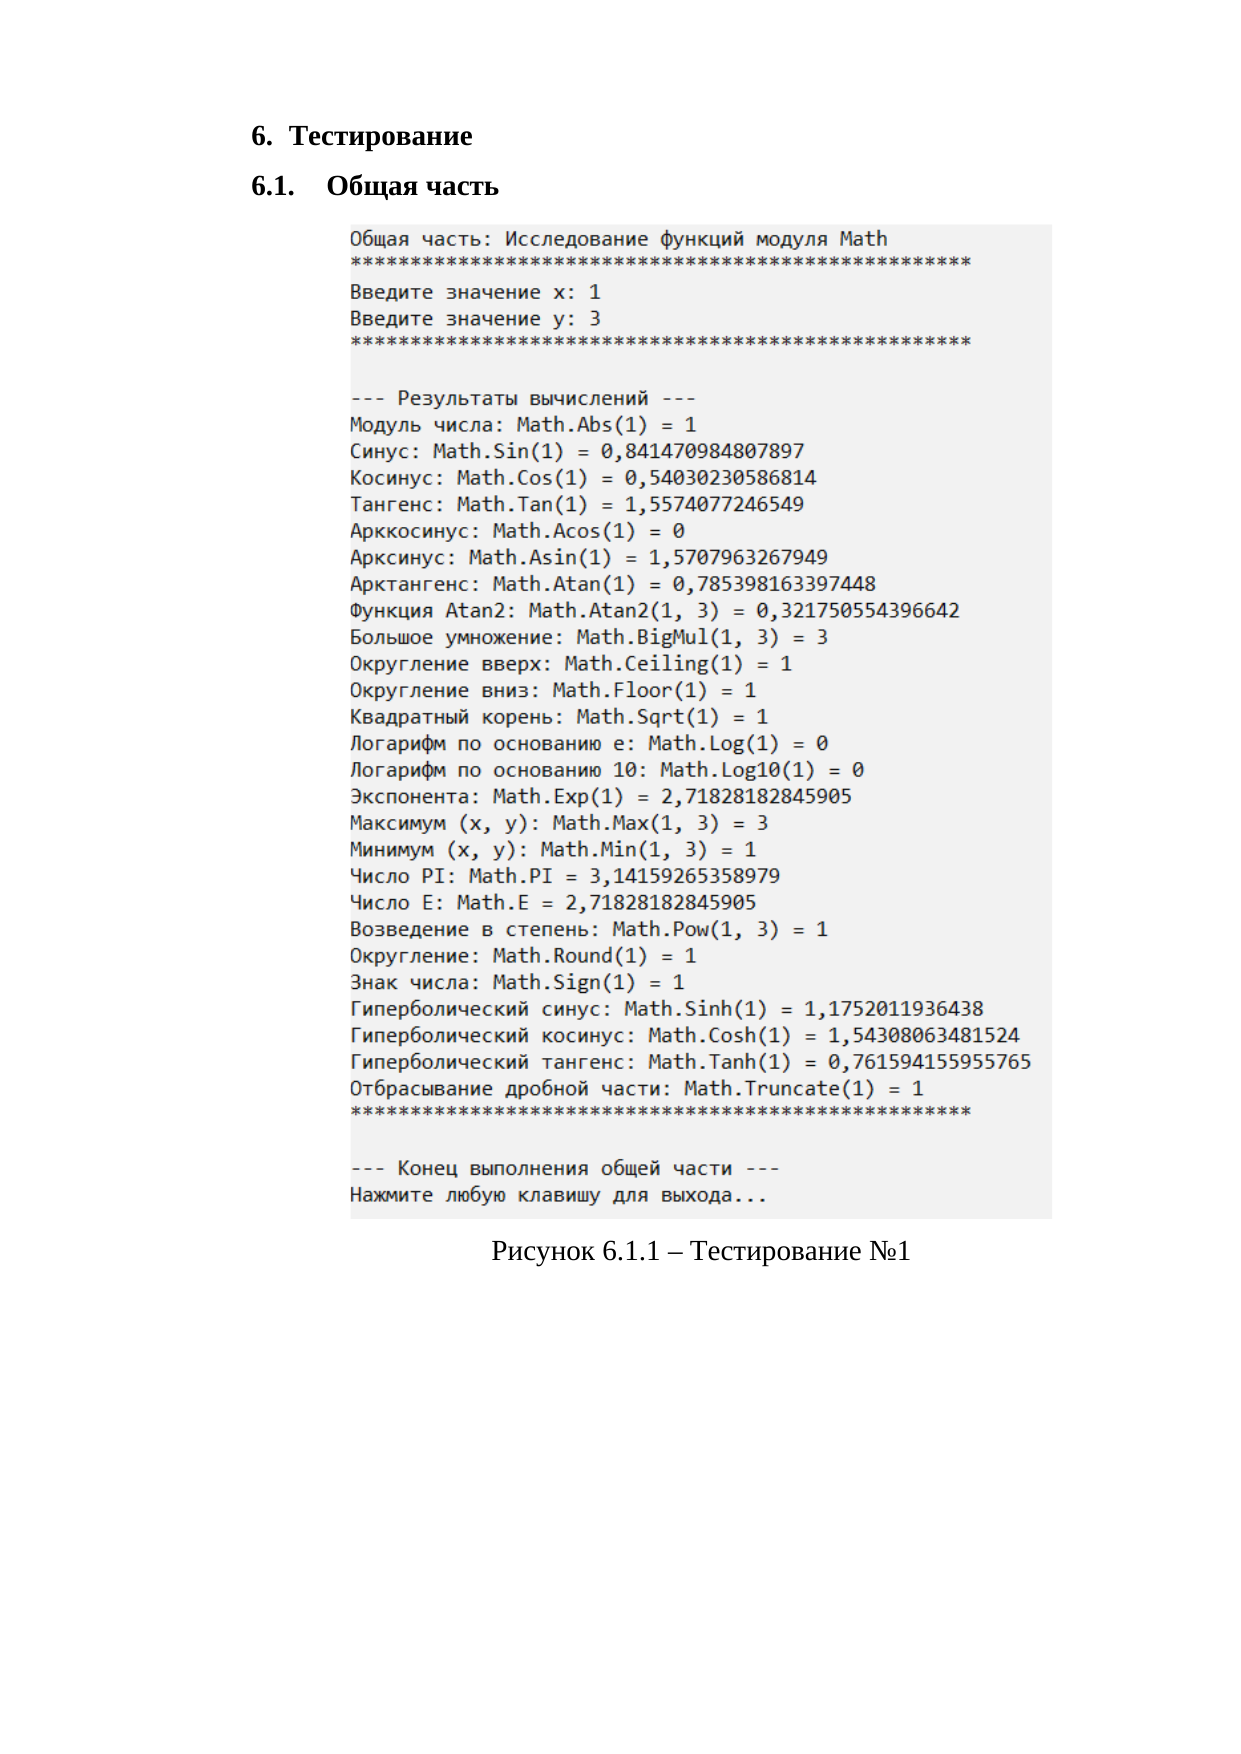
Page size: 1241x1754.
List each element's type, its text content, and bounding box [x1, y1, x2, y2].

list Общая часть [251, 168, 1152, 202]
list Тестирование [251, 118, 1152, 152]
text Рисунок 6.1.1 – Тестирование №1 [177, 1233, 1152, 1266]
picture [350, 218, 1053, 1219]
